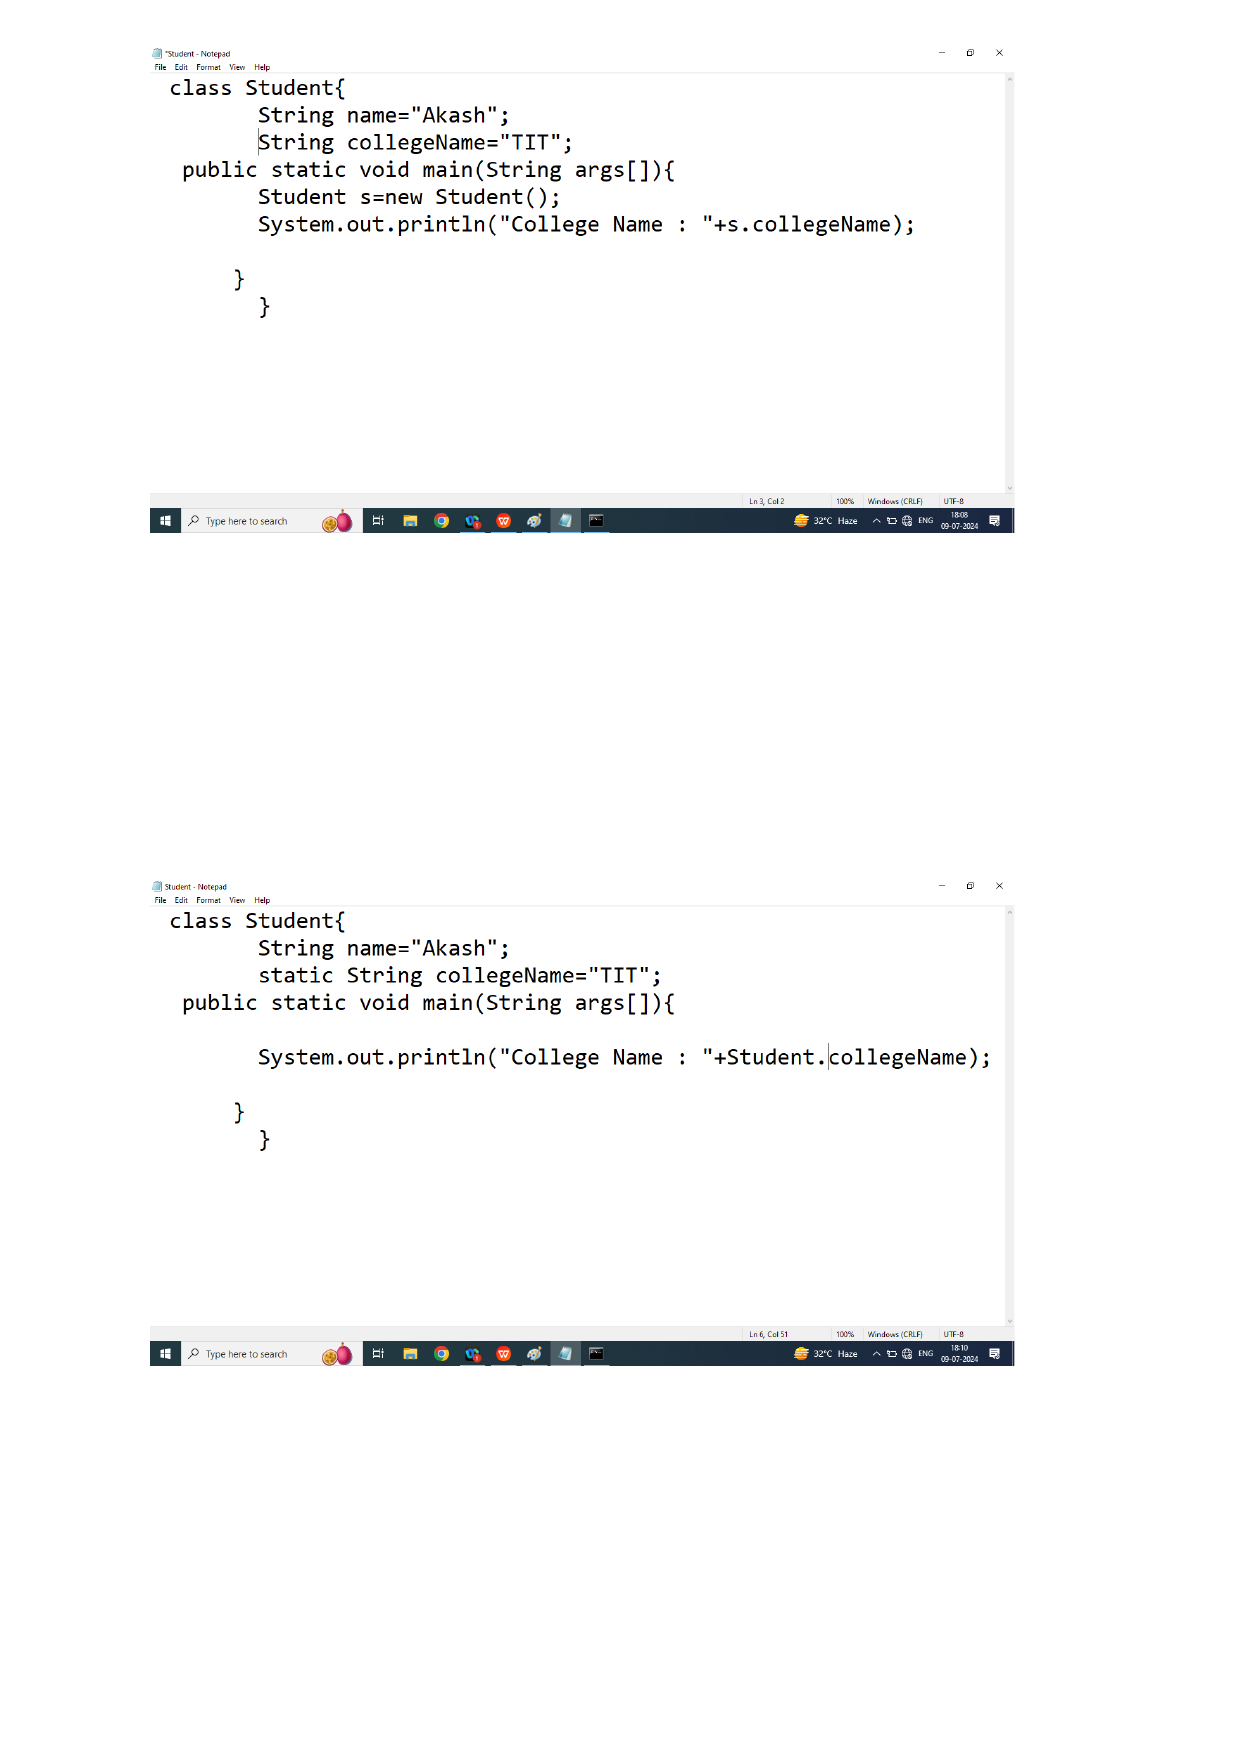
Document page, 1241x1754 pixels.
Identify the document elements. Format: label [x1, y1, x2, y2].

picture [150, 46, 1015, 533]
picture [150, 880, 1015, 1366]
